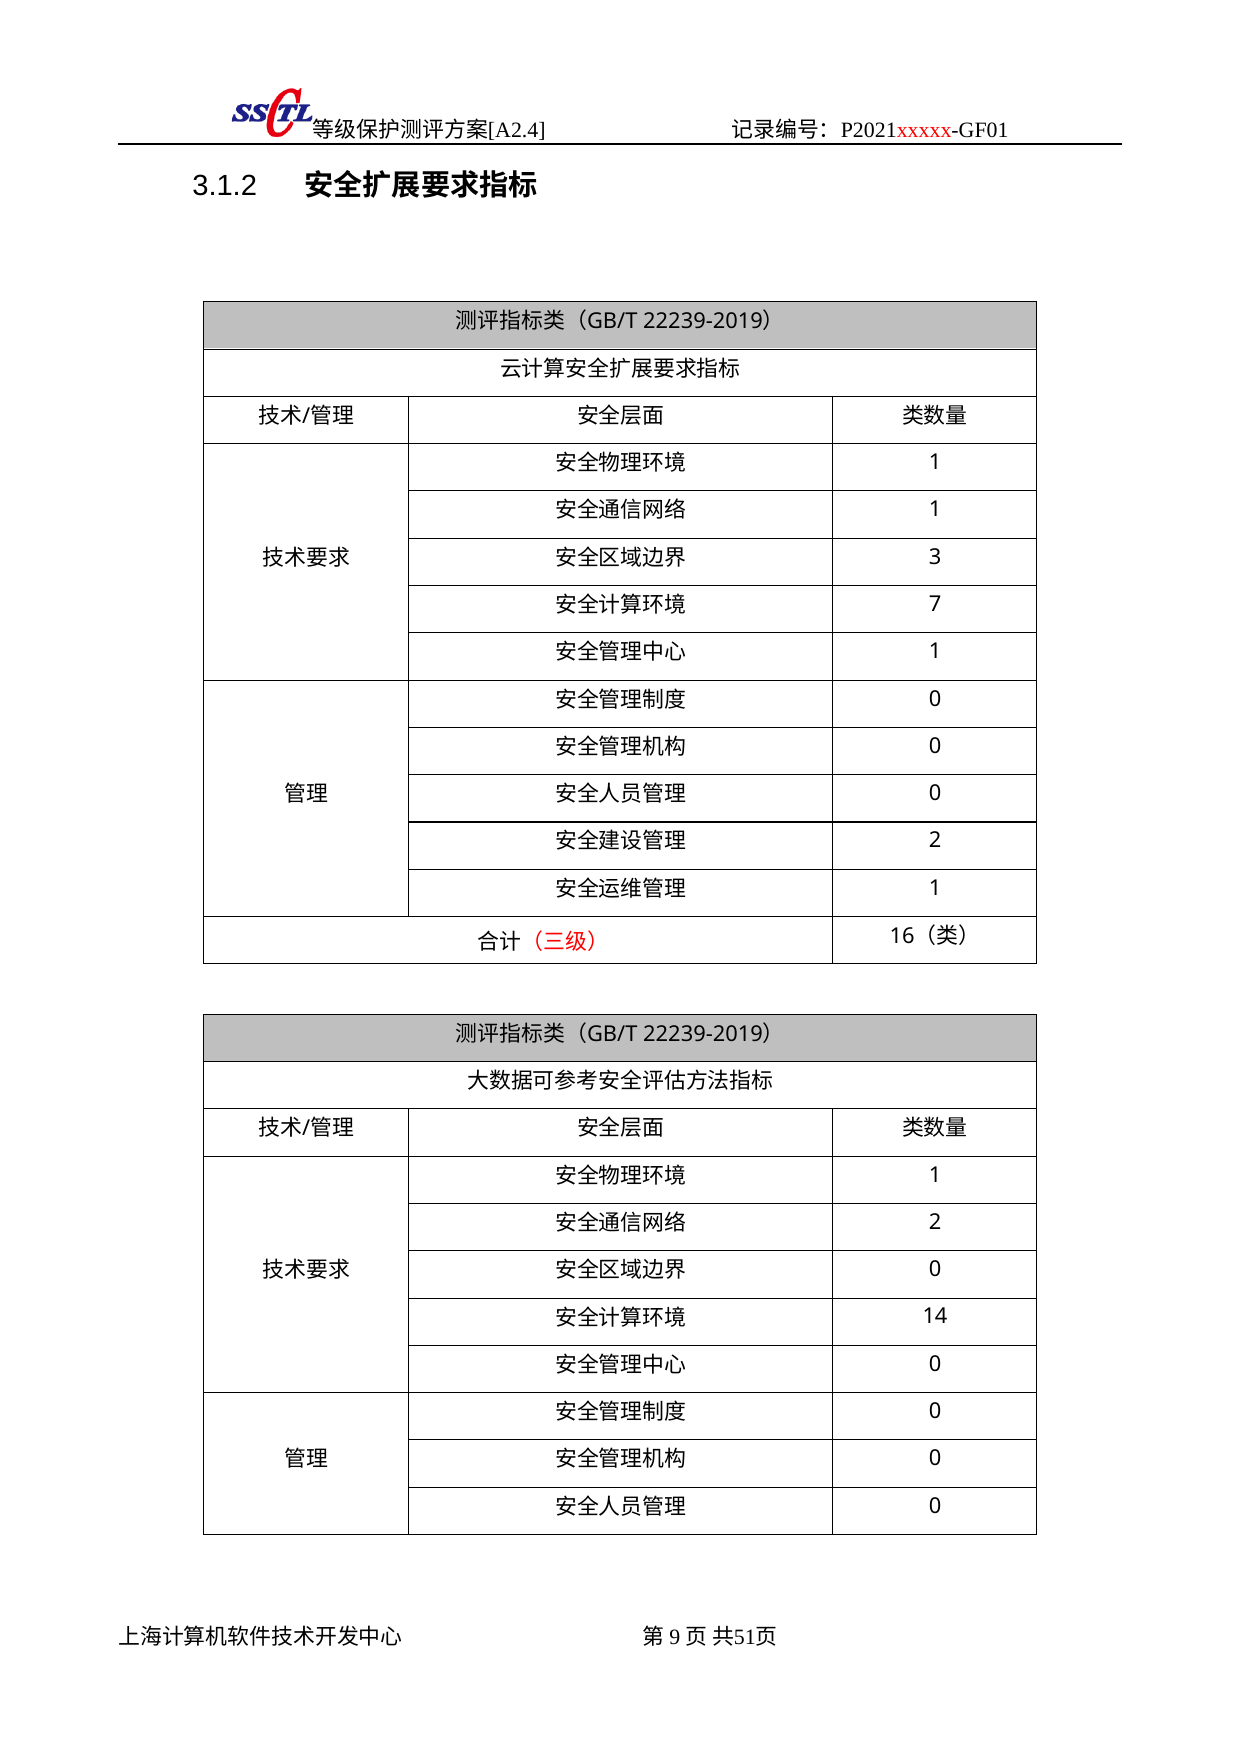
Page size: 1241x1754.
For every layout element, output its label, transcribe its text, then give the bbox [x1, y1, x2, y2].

table_cell 云计算安全扩展要求指标 [204, 350, 1036, 396]
table_cell 安全通信网络 [409, 1204, 832, 1250]
table_cell 0 [833, 681, 1036, 727]
table_cell 安全物理环境 [409, 444, 832, 490]
table_cell 管理 [204, 1393, 408, 1534]
table_cell 技术/管理 [204, 1109, 408, 1156]
table_cell 0 [833, 1488, 1036, 1534]
table_cell 安全管理制度 [409, 681, 832, 727]
table_cell 安全管理机构 [409, 728, 832, 774]
table_header 测评指标类（GB/T 22239-2019） [204, 1015, 1036, 1061]
table_cell 14 [833, 1299, 1036, 1345]
table_cell 安全区域边界 [409, 539, 832, 585]
table_cell 管理 [204, 681, 408, 916]
table_cell 16（类） [833, 917, 1036, 963]
table_cell 1 [833, 633, 1036, 679]
table_cell 0 [833, 728, 1036, 774]
table_cell 1 [833, 1157, 1036, 1203]
table_cell 技术/管理 [204, 397, 408, 443]
table_cell 安全管理制度 [409, 1393, 832, 1439]
table_cell 0 [833, 775, 1036, 821]
table_cell 7 [833, 586, 1036, 632]
table_cell 类数量 [833, 397, 1036, 443]
table_cell 安全人员管理 [409, 775, 832, 821]
table_cell 合计（三级） [204, 917, 832, 963]
table_cell 2 [833, 823, 1036, 869]
table_cell 3 [833, 539, 1036, 585]
table_cell 0 [833, 1393, 1036, 1439]
table_cell 类数量 [833, 1109, 1036, 1156]
table_cell 安全通信网络 [409, 491, 832, 538]
table_cell 1 [833, 870, 1036, 916]
table_cell 安全计算环境 [409, 1299, 832, 1345]
table_cell 安全层面 [409, 397, 832, 443]
table_cell 安全层面 [409, 1109, 832, 1156]
picture [231, 88, 313, 137]
table_cell 2 [833, 1204, 1036, 1250]
table_cell 1 [833, 491, 1036, 538]
table_cell 大数据可参考安全评估方法指标 [204, 1062, 1036, 1108]
table_cell 安全区域边界 [409, 1251, 832, 1297]
table_cell 安全管理机构 [409, 1440, 832, 1487]
table_cell 0 [833, 1251, 1036, 1297]
table_cell 1 [833, 444, 1036, 490]
table_cell 0 [833, 1440, 1036, 1487]
table_cell 0 [833, 1346, 1036, 1392]
table_cell 技术要求 [204, 1157, 408, 1392]
table_cell 技术要求 [204, 444, 408, 679]
table_cell 安全人员管理 [409, 1488, 832, 1534]
table_cell 安全计算环境 [409, 586, 832, 632]
table_cell 安全管理中心 [409, 633, 832, 679]
table_cell 安全管理中心 [409, 1346, 832, 1392]
table_header 测评指标类（GB/T 22239-2019） [204, 302, 1036, 348]
table_cell 安全运维管理 [409, 870, 832, 916]
subtitle 安全扩展要求指标 [192, 150, 1122, 215]
table_cell 安全物理环境 [409, 1157, 832, 1203]
table_cell 安全建设管理 [409, 823, 832, 869]
